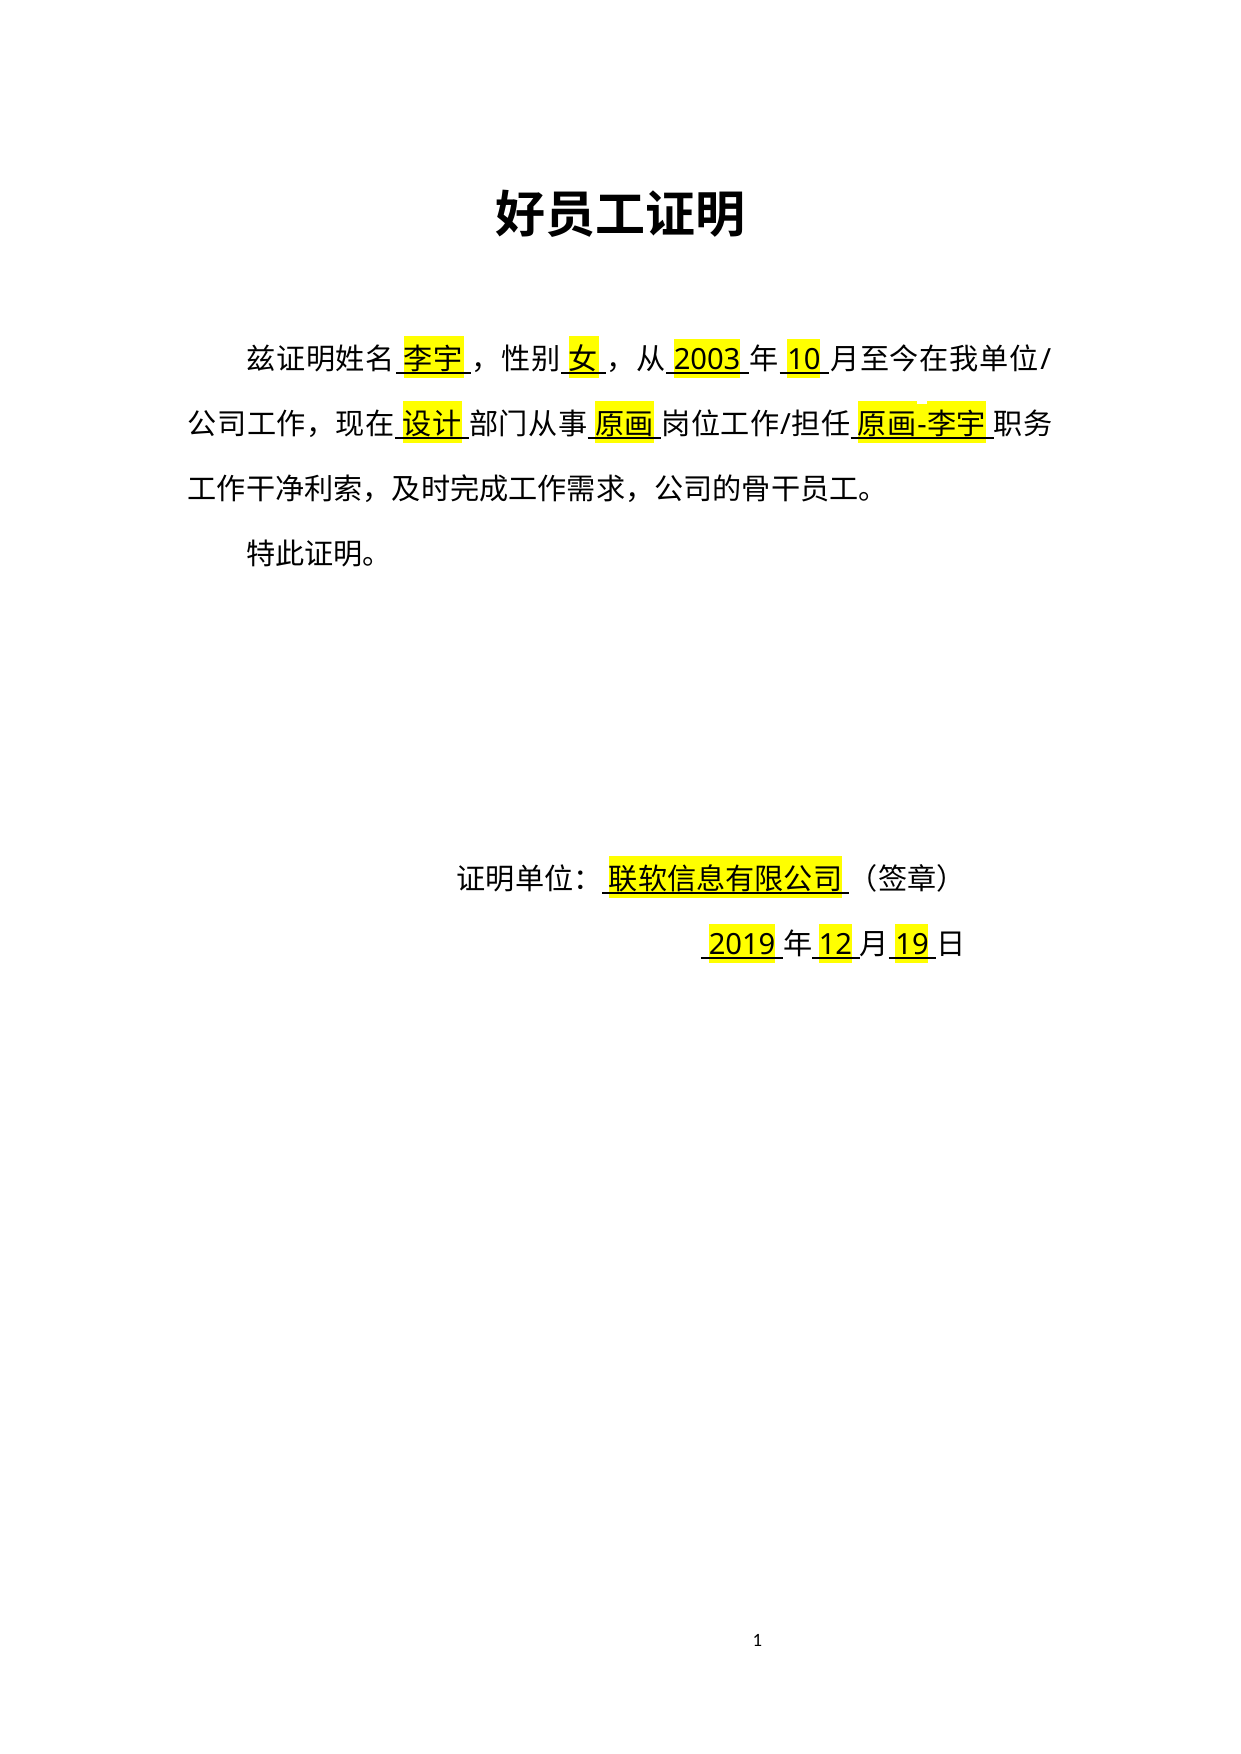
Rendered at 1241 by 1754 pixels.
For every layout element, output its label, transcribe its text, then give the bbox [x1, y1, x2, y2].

text 好员工证明 [187, 162, 1053, 259]
text 特此证明。 [187, 519, 1053, 584]
text 证明单位： 联软信息有限公司 （签章） [187, 844, 965, 909]
text 兹证明姓名 李宇 ，性别 女 ，从 2003 年 10 月至今在我单位/公司工作，现在 设计 部门从事 原画 岗位工作/担任 原画-李宇 职务，工作干净利索，及时完成工作需求，公司的骨干员工。 [187, 324, 1053, 519]
text 2019 年 12 月 19 日 [187, 909, 965, 974]
